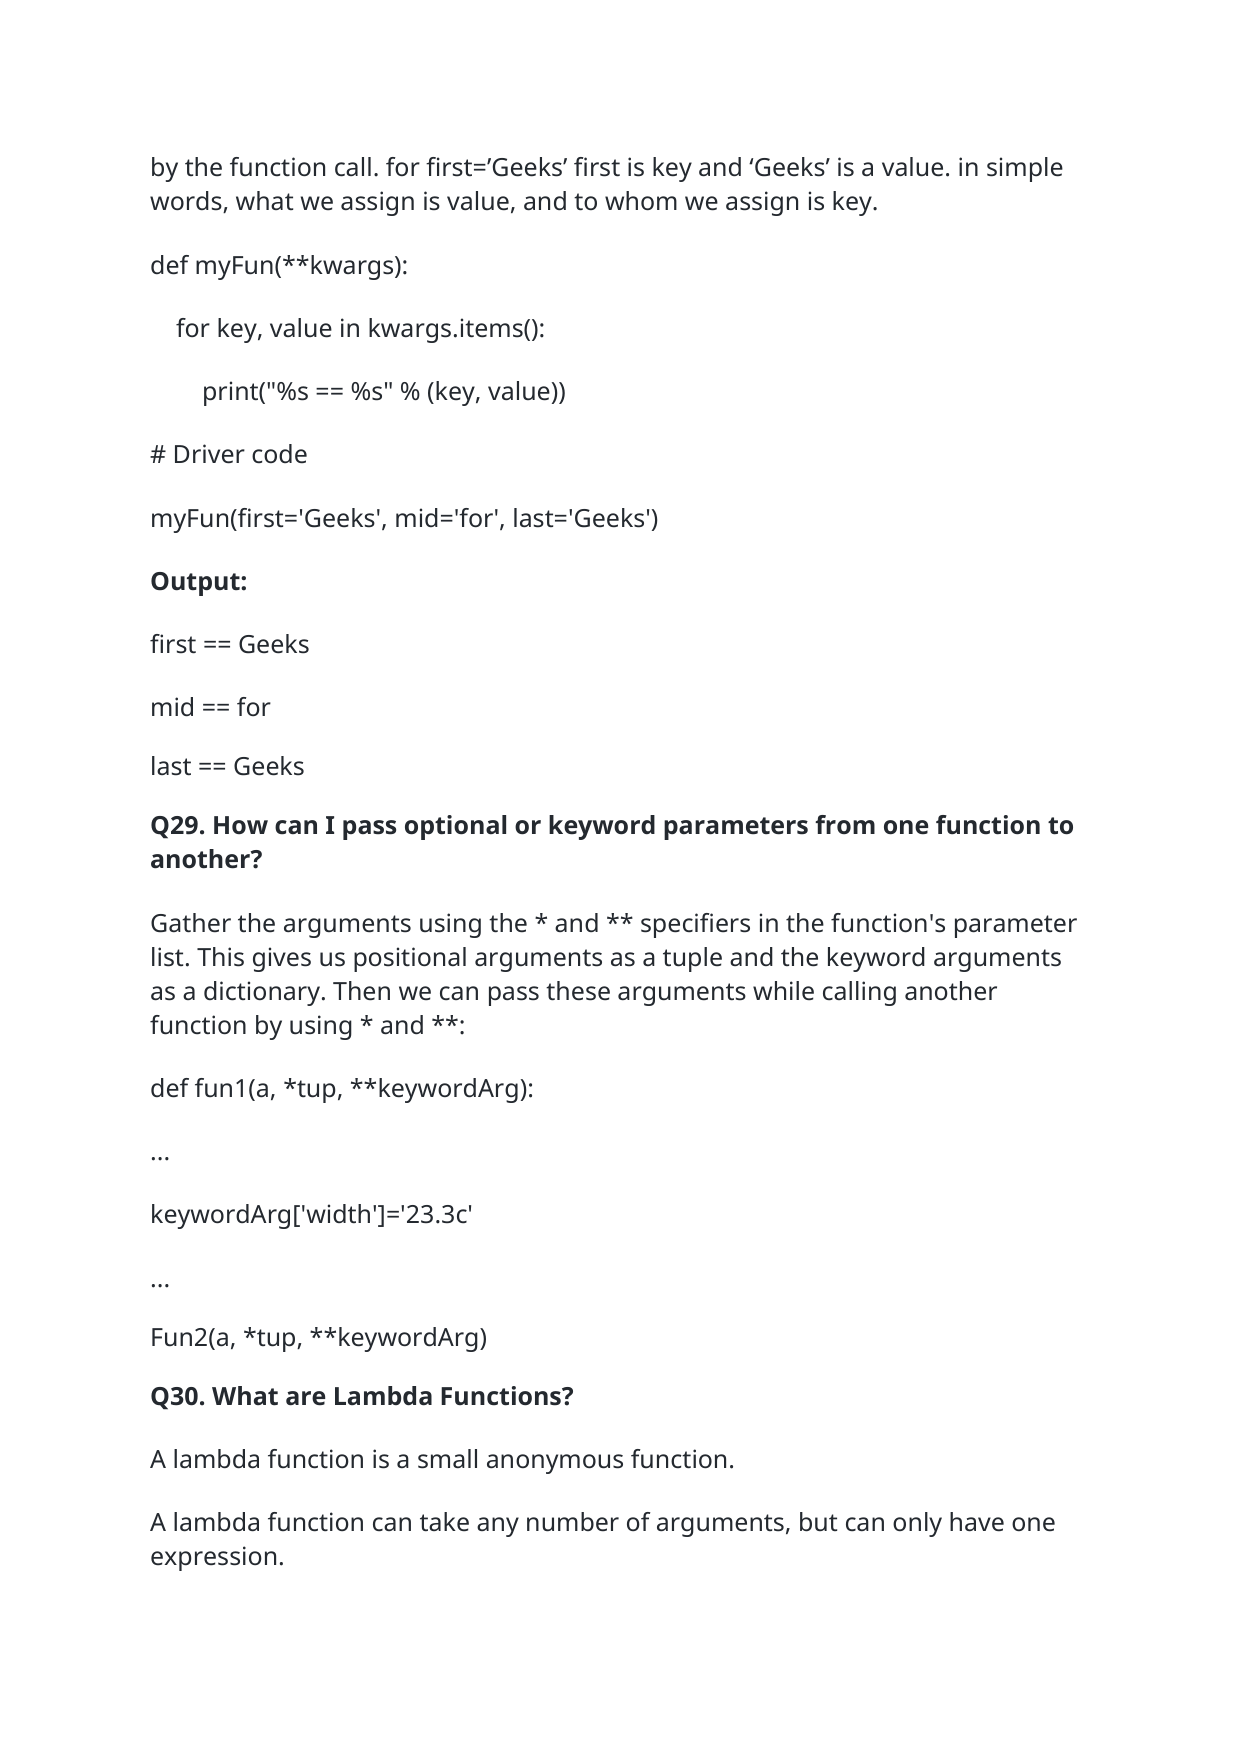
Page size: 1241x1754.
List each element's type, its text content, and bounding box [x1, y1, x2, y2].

text Gather the arguments using the * and ** specifiers in the function's parameter list. This gives us positional arguments as a tuple and the keyword arguments as a dictionary. Then we can pass these arguments while calling another function by using * and **: [150, 905, 1090, 1042]
text Fun2(a, *tup, **keywordArg) [150, 1319, 1090, 1353]
text Output: [150, 563, 1090, 597]
text A lambda function is a small anonymous function. [150, 1442, 1090, 1476]
text mid == for [150, 690, 1090, 724]
text first == Geeks [150, 627, 1090, 661]
text Q29. How can I pass optional or keyword parameters from one function to another? [150, 808, 1090, 876]
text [150, 150, 1090, 218]
text def myFun(**kwargs): [150, 247, 1090, 281]
text myFun(first='Geeks', mid='for', last='Geeks') [150, 500, 1090, 534]
text print("%s == %s" % (key, value)) [150, 374, 1090, 408]
text last == Geeks [150, 749, 1090, 783]
text Q30. What are Lambda Functions? [150, 1378, 1090, 1413]
text ... [150, 1260, 1090, 1294]
text def fun1(a, *tup, **keywordArg): [150, 1071, 1090, 1105]
text ... [150, 1134, 1090, 1168]
text # Driver code [150, 437, 1090, 471]
text A lambda function can take any number of arguments, but can only have one expression. [150, 1505, 1090, 1573]
text keywordArg['width']='23.3c' [150, 1197, 1090, 1231]
text for key, value in kwargs.items(): [150, 311, 1090, 344]
